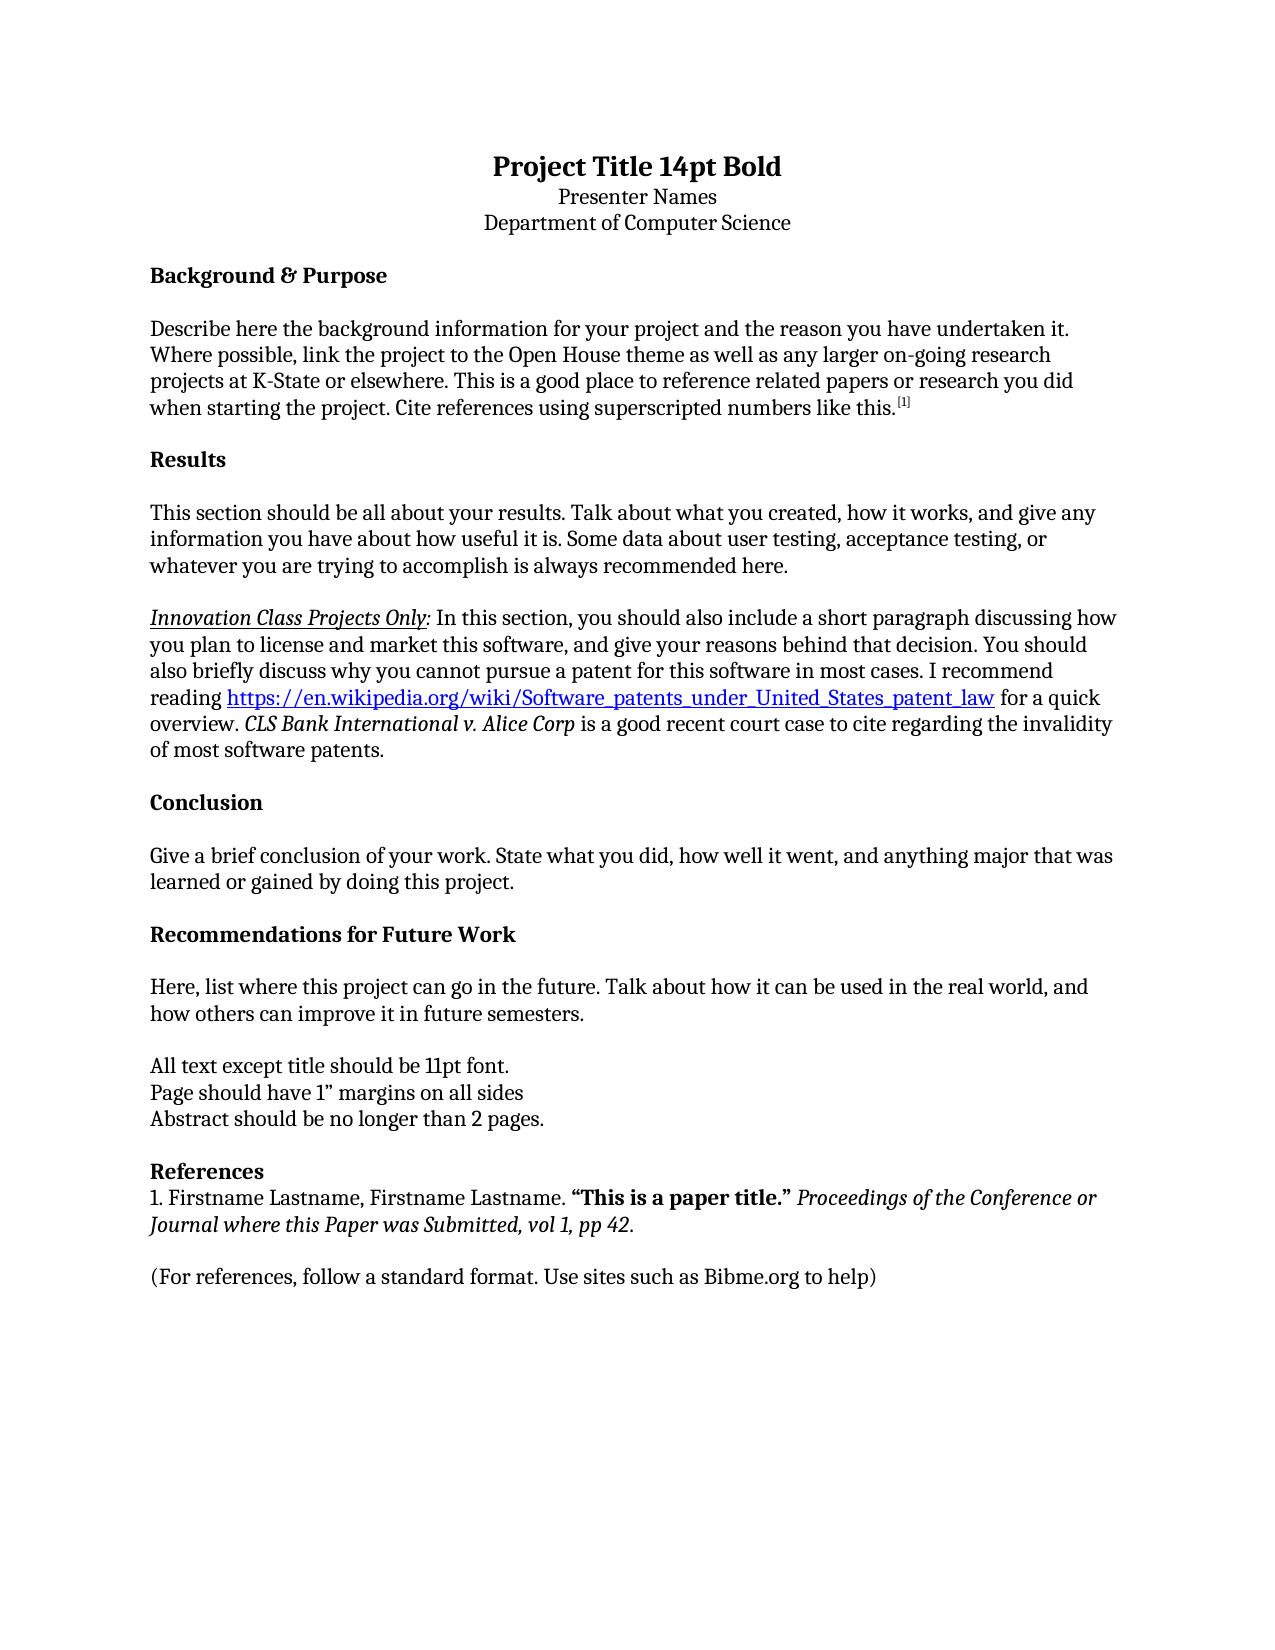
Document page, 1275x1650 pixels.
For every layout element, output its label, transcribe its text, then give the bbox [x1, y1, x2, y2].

text References [150, 1159, 1125, 1185]
text Project Title 14pt Bold [150, 150, 1125, 183]
text (For references, follow a standard format. Use sites such as Bibme.org to help) [150, 1264, 1125, 1290]
text Give a brief conclusion of your work. State what you did, how well it went, and anything major that was learned or gained by doing this project. [150, 842, 1125, 895]
text Recommendations for Future Work [150, 921, 1125, 948]
text Conclusion [150, 790, 1125, 816]
text Page should have 1” margins on all sides [150, 1079, 1125, 1106]
text 1. Firstname Lastname, Firstname Lastname. “This is a paper title.” Proceedings of the Conference or Journal where this Paper was Submitted, vol 1, pp 42. [150, 1185, 1125, 1238]
text Here, list where this project can go in the future. Talk about how it can be used in the real world, and how others can improve it in future semesters. [150, 974, 1125, 1027]
text Describe here the background information for your project and the reason you have undertaken it. Where possible, link the project to the Open House theme as well as any larger on-going research projects at K-State or elsewhere. This is a good place to reference related papers or research you did when starting the project. Cite references using superscripted numbers like this.[1] [150, 315, 1125, 421]
text Innovation Class Projects Only: In this section, you should also include a short paragraph discussing how you plan to license and market this software, and give your reasons behind that decision. You should also briefly discuss why you cannot pursue a patent for this software in most cases. I recommend reading https://en.wikipedia.org/wiki/Software_patents_under_United_States_patent_law for a quick overview. CLS Bank International v. Alice Corp is a good recent court case to cite regarding the invalidity of most software patents. [150, 605, 1125, 763]
text Results [150, 447, 1125, 473]
text Department of Computer Science [150, 210, 1125, 236]
text Background & Purpose [150, 263, 1125, 289]
text Abstract should be no longer than 2 pages. [150, 1106, 1125, 1132]
text This section should be all about your results. Talk about what you created, how it works, and give any information you have about how useful it is. Some data about user testing, acceptance testing, or whatever you are trying to accomplish is always recommended here. [150, 500, 1125, 579]
text All text except title should be 11pt font. [150, 1053, 1125, 1079]
text Presenter Names [150, 183, 1125, 210]
